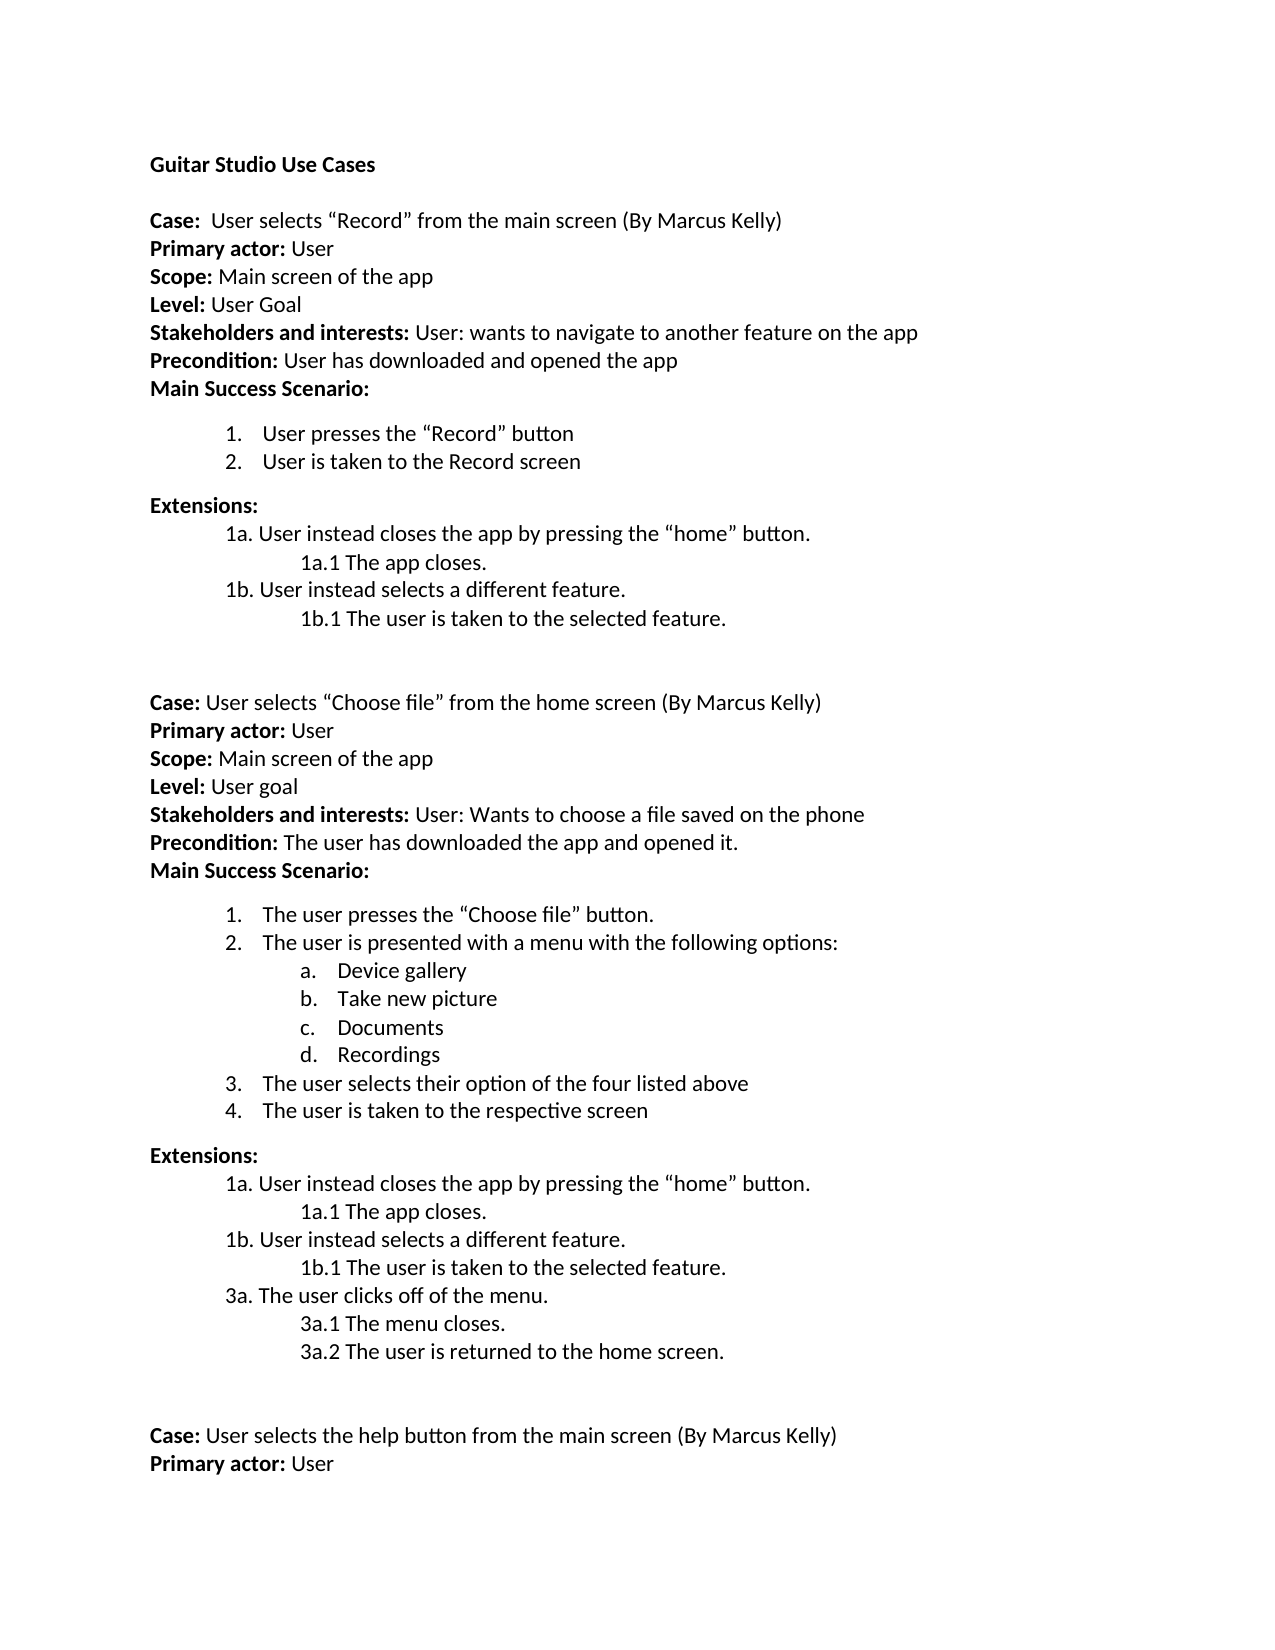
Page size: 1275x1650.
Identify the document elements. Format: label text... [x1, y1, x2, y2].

text 1b.1 The user is taken to the selected feature. [150, 604, 1125, 632]
list The user selects their option of the four listed above [225, 1069, 1125, 1097]
list The user presses the “Choose file” button. [225, 901, 1125, 928]
text Main Success Scenario: [150, 856, 1125, 884]
text Primary actor: User [150, 716, 1125, 744]
text Stakeholders and interests: User: wants to navigate to another feature on the app [150, 318, 1125, 346]
list User is taken to the Record screen [225, 447, 1125, 475]
text 1a. User instead closes the app by pressing the “home” button. [150, 519, 1125, 548]
text 3a. The user clicks off of the menu. [150, 1281, 1125, 1309]
text Scope: Main screen of the app [150, 262, 1125, 290]
list User presses the “Record” button [225, 419, 1125, 447]
text 1b. User instead selects a different feature. [150, 576, 1125, 604]
text Case: User selects the help button from the main screen (By Marcus Kelly) [150, 1422, 1125, 1449]
text Main Success Scenario: [150, 374, 1125, 402]
text Primary actor: User [150, 1449, 1125, 1478]
text Extensions: [150, 1141, 1125, 1169]
text Guitar Studio Use Cases [150, 150, 1125, 178]
text Precondition: The user has downloaded the app and opened it. [150, 828, 1125, 856]
list Documents [300, 1013, 1125, 1041]
list Device gallery [300, 957, 1125, 984]
text 1b. User instead selects a different feature. [150, 1225, 1125, 1253]
text Stakeholders and interests: User: Wants to choose a file saved on the phone [150, 800, 1125, 828]
text 1a. User instead closes the app by pressing the “home” button. [150, 1169, 1125, 1197]
text Level: User Goal [150, 290, 1125, 318]
text Extensions: [150, 492, 1125, 519]
list The user is taken to the respective screen [225, 1097, 1125, 1125]
text Case: User selects “Record” from the main screen (By Marcus Kelly) [150, 206, 1125, 234]
list Recordings [300, 1041, 1125, 1069]
text 1b.1 The user is taken to the selected feature. [150, 1253, 1125, 1281]
list Take new picture [300, 984, 1125, 1013]
text 1a.1 The app closes. [150, 548, 1125, 576]
text Case: User selects “Choose file” from the home screen (By Marcus Kelly) [150, 688, 1125, 716]
text 3a.2 The user is returned to the home screen. [150, 1337, 1125, 1366]
text Scope: Main screen of the app [150, 744, 1125, 772]
text 1a.1 The app closes. [150, 1197, 1125, 1225]
list The user is presented with a menu with the following options: [225, 928, 1125, 957]
text 3a.1 The menu closes. [150, 1309, 1125, 1337]
text Primary actor: User [150, 234, 1125, 262]
text Precondition: User has downloaded and opened the app [150, 346, 1125, 374]
text Level: User goal [150, 772, 1125, 800]
